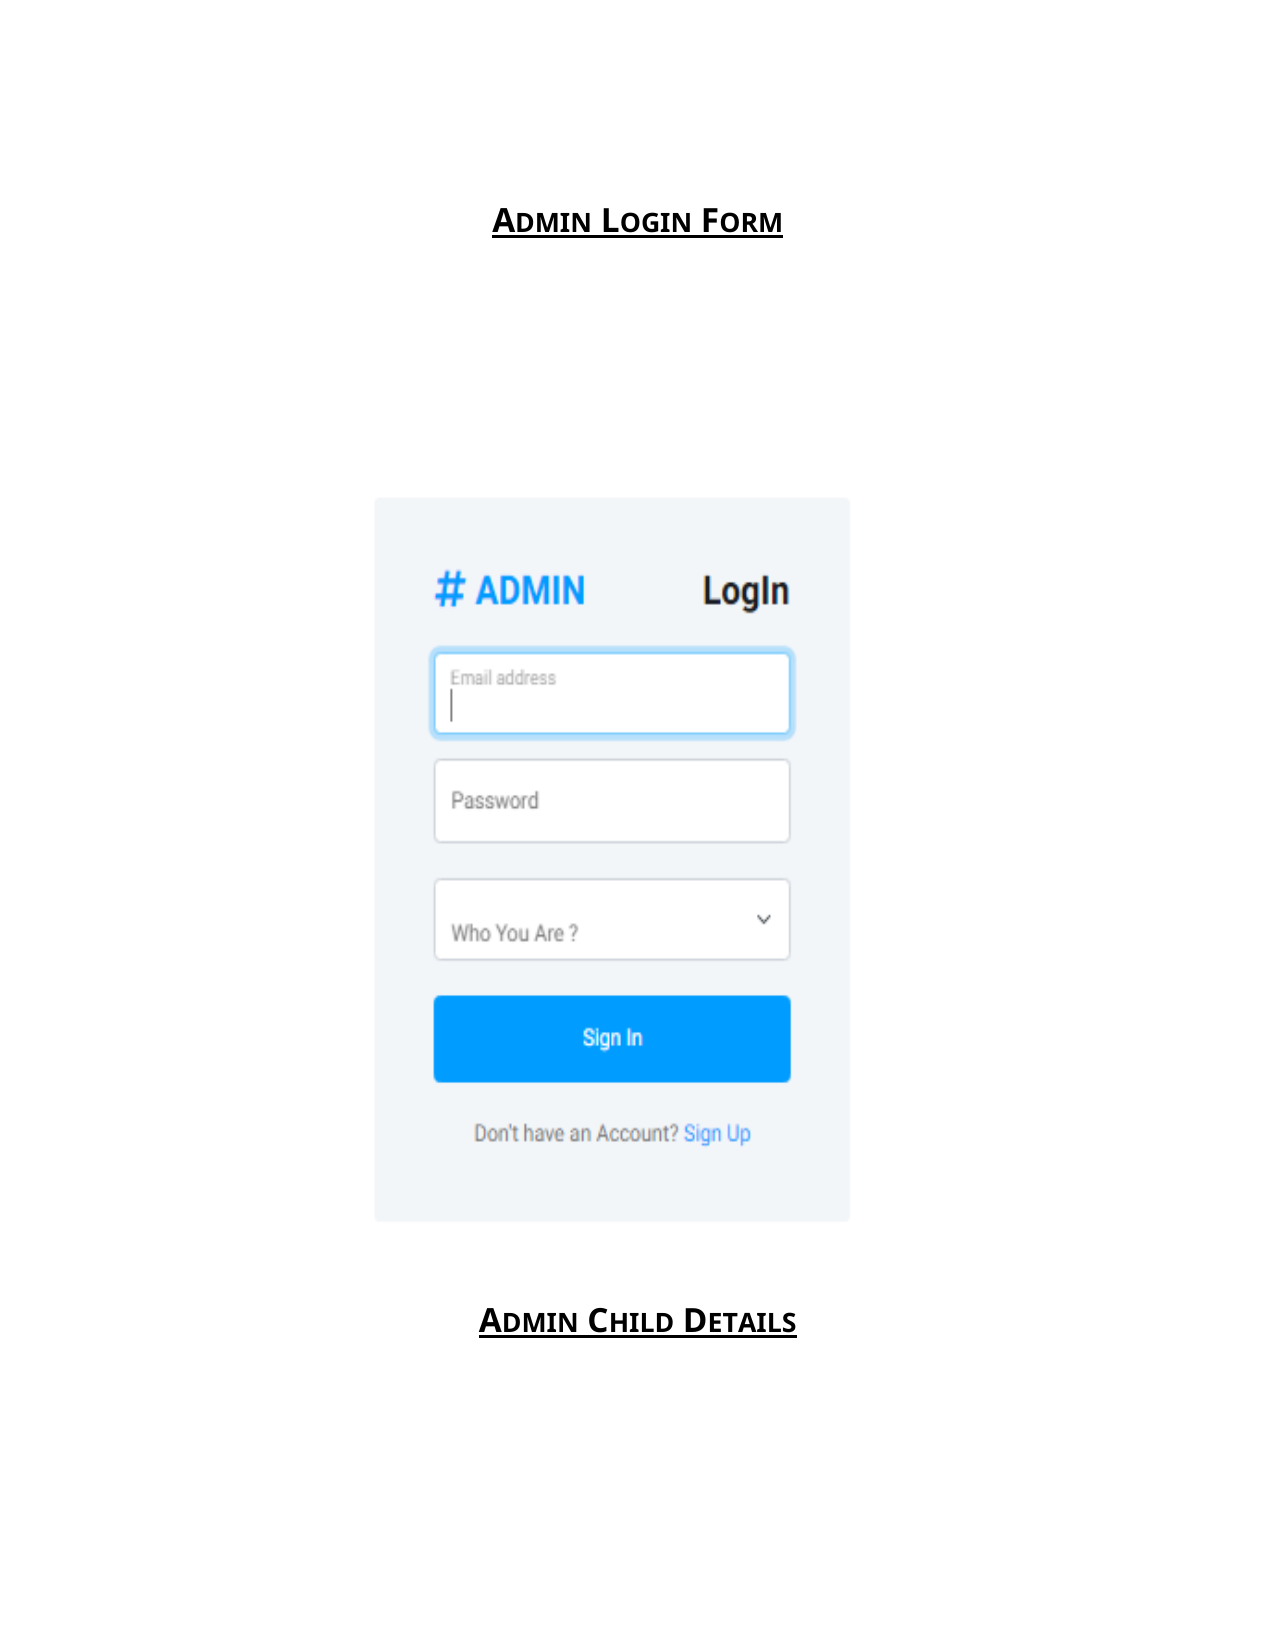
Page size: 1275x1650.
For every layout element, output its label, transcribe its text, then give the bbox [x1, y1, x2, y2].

text Admin Login Form [150, 197, 1125, 242]
picture [227, 347, 1089, 1294]
text Admin Child Details [150, 1162, 1125, 1343]
